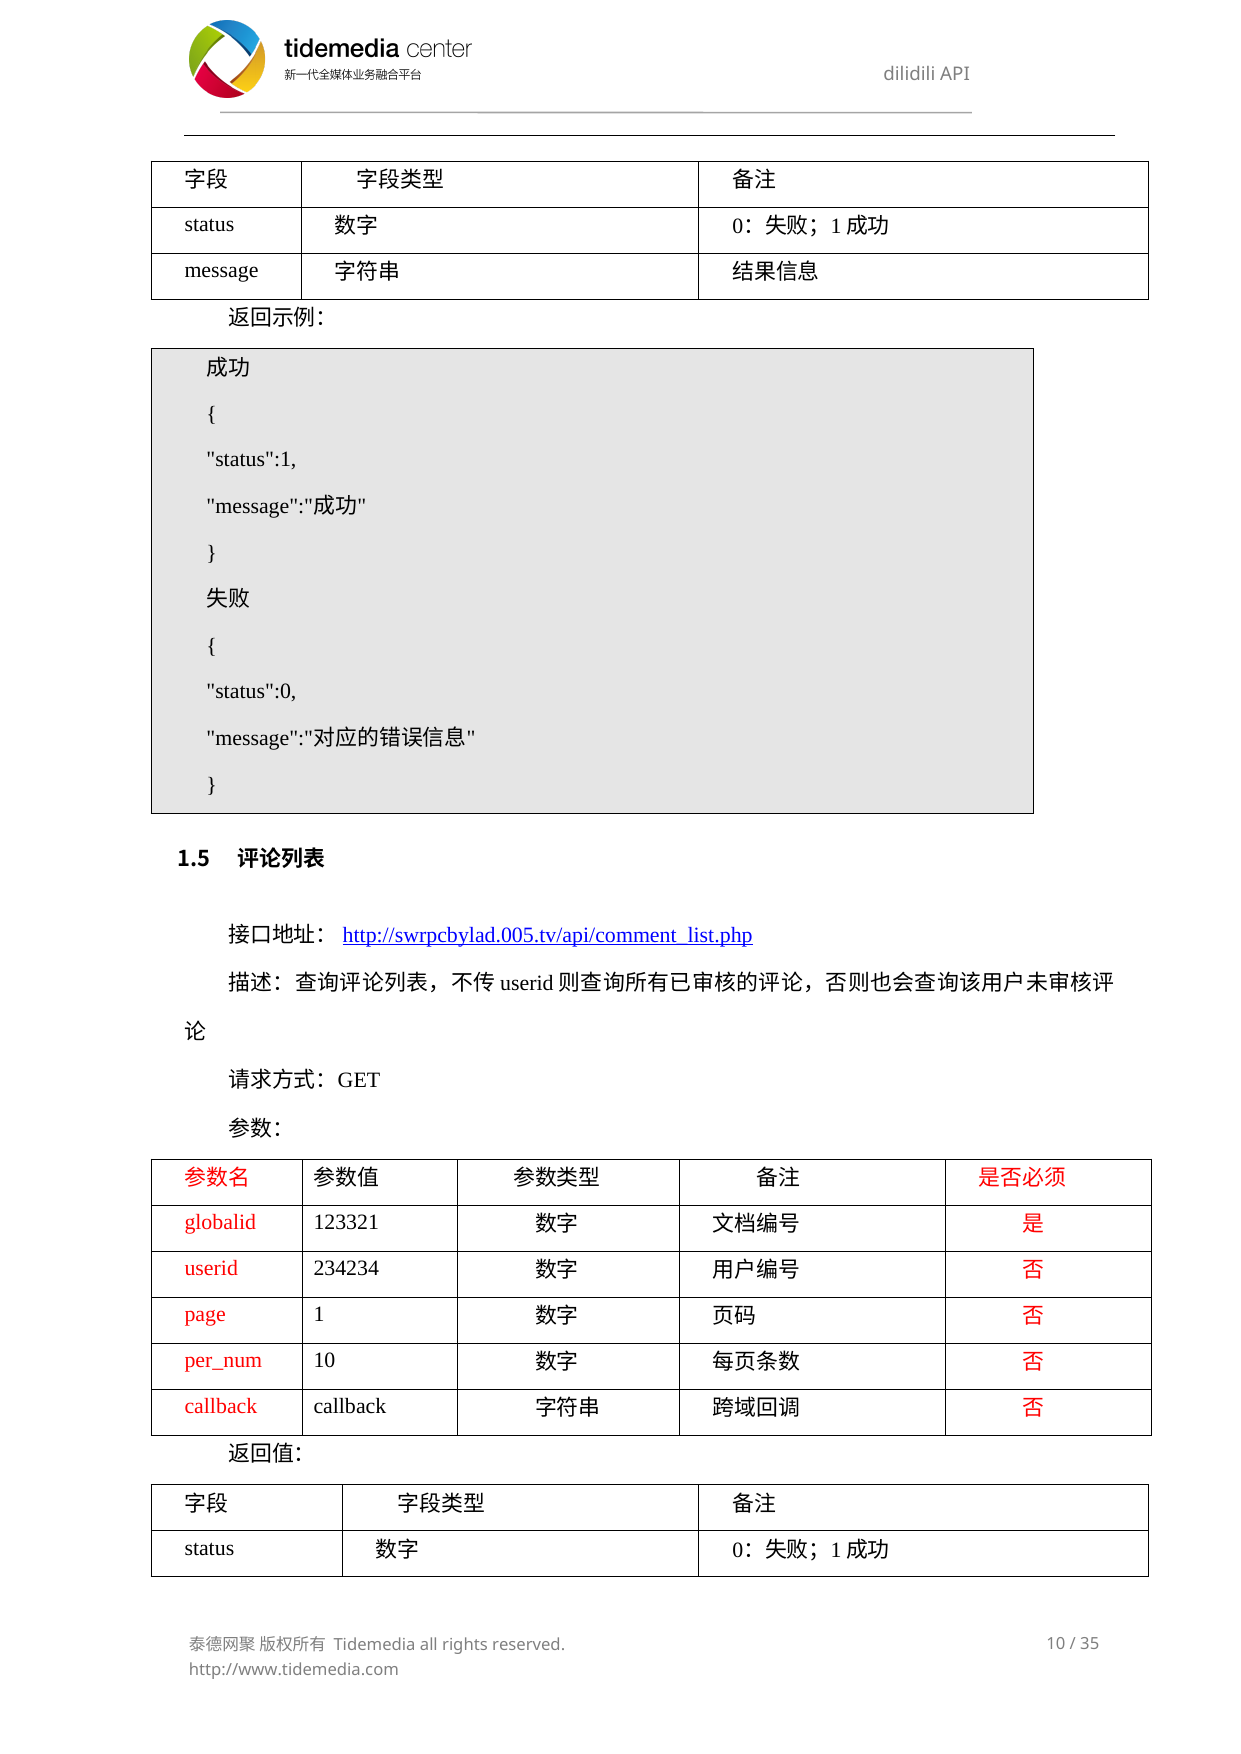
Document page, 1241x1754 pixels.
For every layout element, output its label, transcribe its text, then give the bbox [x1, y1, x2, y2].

table_cell 否 [946, 1344, 1151, 1389]
table_cell 10 [303, 1344, 457, 1389]
subtitle 评论列表 [177, 841, 1231, 873]
table_cell 页码 [680, 1298, 945, 1343]
table_header 备注 [699, 1485, 1148, 1530]
table_cell userid [152, 1252, 302, 1297]
table_cell 数字 [343, 1531, 698, 1576]
table_cell 否 [946, 1390, 1151, 1435]
table_cell page [152, 1298, 302, 1343]
table_cell 1 [303, 1298, 457, 1343]
table_header 是否必须 [946, 1160, 1151, 1204]
table_cell status [152, 1531, 342, 1576]
text 返回示例： [184, 300, 1115, 332]
table_cell 234234 [303, 1252, 457, 1297]
table_cell globalid [152, 1206, 302, 1251]
table_cell 数字 [458, 1298, 679, 1343]
table_header 字段 [152, 1485, 342, 1530]
table_cell 0：失败；1成功 [699, 1531, 1148, 1576]
text 描述：查询评论列表，不传userid则查询所有已审核的评论，否则也会查询该用户未审核评论 [184, 965, 1115, 1046]
text 请求方式：GET [184, 1062, 1115, 1094]
table_cell 文档编号 [680, 1206, 945, 1251]
table_cell 结果信息 [699, 254, 1148, 299]
table_header 字段类型 [343, 1485, 698, 1530]
table_cell callback [303, 1390, 457, 1435]
text 接口地址： http://swrpcbylad.005.tv/api/comment_list.php [184, 916, 1115, 949]
table_header 备注 [680, 1160, 945, 1204]
table_cell 否 [946, 1298, 1151, 1343]
table_cell 跨域回调 [680, 1390, 945, 1435]
picture [184, 17, 492, 103]
table_cell per_num [152, 1344, 302, 1389]
table_header 参数名 [152, 1160, 302, 1204]
table_header 字段类型 [302, 162, 698, 207]
table_header 参数类型 [458, 1160, 679, 1204]
table_cell 0：失败；1成功 [699, 208, 1148, 253]
table_cell 数字 [302, 208, 698, 253]
table_cell 数字 [458, 1252, 679, 1297]
table_cell 数字 [458, 1206, 679, 1251]
table_cell 123321 [303, 1206, 457, 1251]
table_header 备注 [699, 162, 1148, 207]
table_cell 字符串 [458, 1390, 679, 1435]
table_header 字段 [152, 162, 301, 207]
table_cell 每页条数 [680, 1344, 945, 1389]
table_cell status [152, 208, 301, 253]
table_header 参数值 [303, 1160, 457, 1204]
text 返回值： [184, 1436, 1115, 1468]
table_cell 否 [946, 1252, 1151, 1297]
text 参数： [184, 1110, 1115, 1143]
table_cell callback [152, 1390, 302, 1435]
table_cell 是 [946, 1206, 1151, 1251]
table_cell message [152, 254, 301, 299]
table_cell 字符串 [302, 254, 698, 299]
table_cell 用户编号 [680, 1252, 945, 1297]
table_header 成功 { "status":1, "message":"成功" } 失败 { "status":0, "message":"对应的错误信息" } [152, 349, 1033, 813]
table_cell 数字 [458, 1344, 679, 1389]
